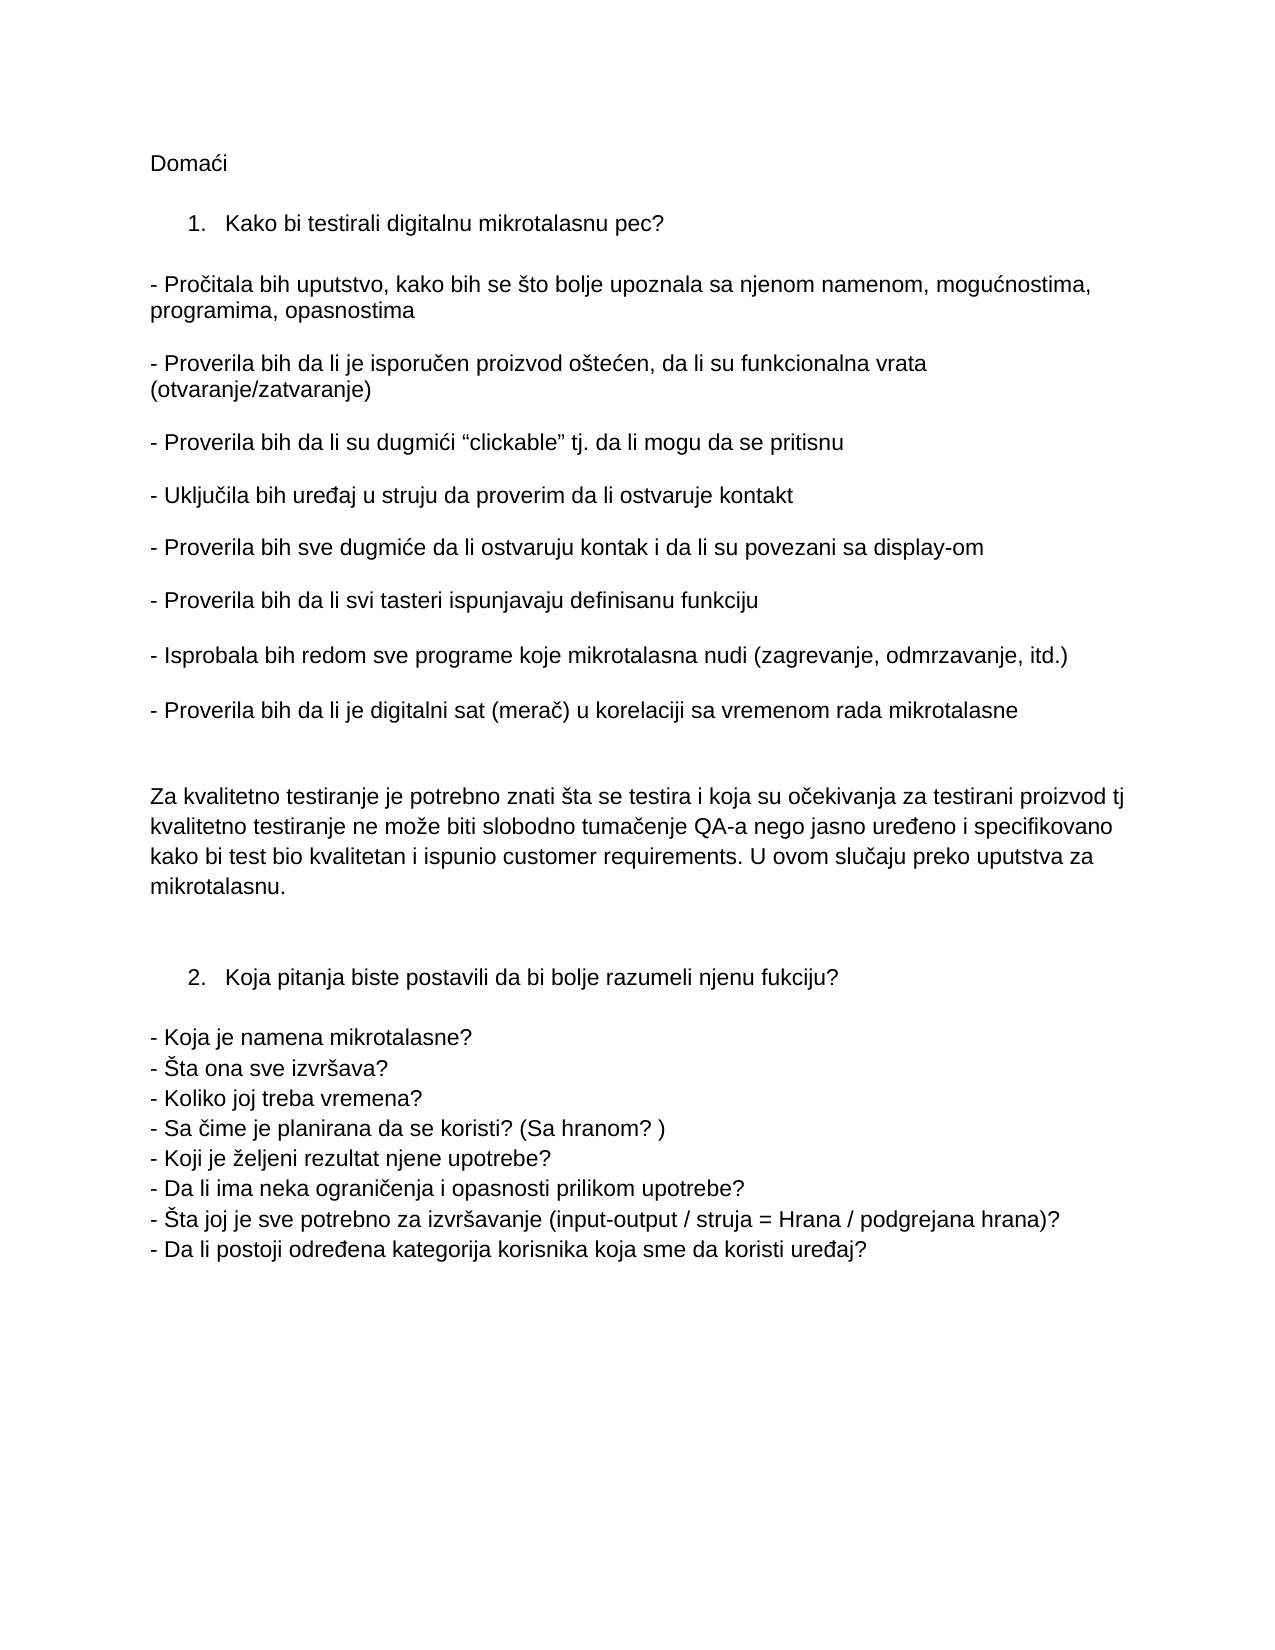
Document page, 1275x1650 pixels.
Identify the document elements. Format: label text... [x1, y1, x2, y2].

text kvalitetno testiranje ne može biti slobodno tumačenje QA-a nego jasno uređeno i specifikovano kako bi test bio kvalitetan i ispunio customer requirements. U ovom slučaju preko uputstva za mikrotalasnu. [150, 813, 1125, 899]
text - Šta joj je sve potrebno za izvršavanje (input-output / struja = Hrana / podgrejana hrana)? [150, 1206, 1125, 1232]
text - Uključila bih uređaj u struju da proverim da li ostvaruje kontakt [150, 482, 1125, 508]
text - Šta ona sve izvršava? [150, 1054, 1125, 1081]
text - Koja je namena mikrotalasne? [150, 1024, 1125, 1051]
text - Da li postoji određena kategorija korisnika koja sme da koristi uređaj? [150, 1236, 1125, 1262]
list Kako bi testirali digitalnu mikrotalasnu pec? [187, 210, 1125, 237]
text - Proverila bih da li su dugmići “clickable” tj. da li mogu da se pritisnu [150, 429, 1125, 455]
text - Proverila bih da li svi tasteri ispunjavaju definisanu funkciju [150, 587, 1125, 613]
text - Koliko joj treba vremena? [150, 1085, 1125, 1111]
text - Pročitala bih uputstvo, kako bih se što bolje upoznala sa njenom namenom, mogućnostima, programima, opasnostima [150, 271, 1125, 323]
text - Isprobala bih redom sve programe koje mikrotalasna nudi (zagrevanje, odmrzavanje, itd.) [150, 642, 1125, 668]
text - Sa čime je planirana da se koristi? (Sa hranom? ) [150, 1115, 1125, 1141]
text - Proverila bih da li je isporučen proizvod oštećen, da li su funkcionalna vrata (otvaranje/zatvaranje) [150, 350, 1125, 403]
text Za kvalitetno testiranje je potrebno znati šta se testira i koja su očekivanja za testirani proizvod tj [150, 783, 1125, 809]
text - Proverila bih da li je digitalni sat (merač) u korelaciji sa vremenom rada mikrotalasne [150, 697, 1125, 724]
text - Proverila bih sve dugmiće da li ostvaruju kontak i da li su povezani sa display-om [150, 534, 1125, 561]
text - Da li ima neka ograničenja i opasnosti prilikom upotrebe? [150, 1175, 1125, 1202]
text - Koji je željeni rezultat njene upotrebe? [150, 1145, 1125, 1171]
text Domaći [150, 150, 1125, 176]
list Koja pitanja biste postavili da bi bolje razumeli njenu fukciju? [187, 964, 1125, 990]
